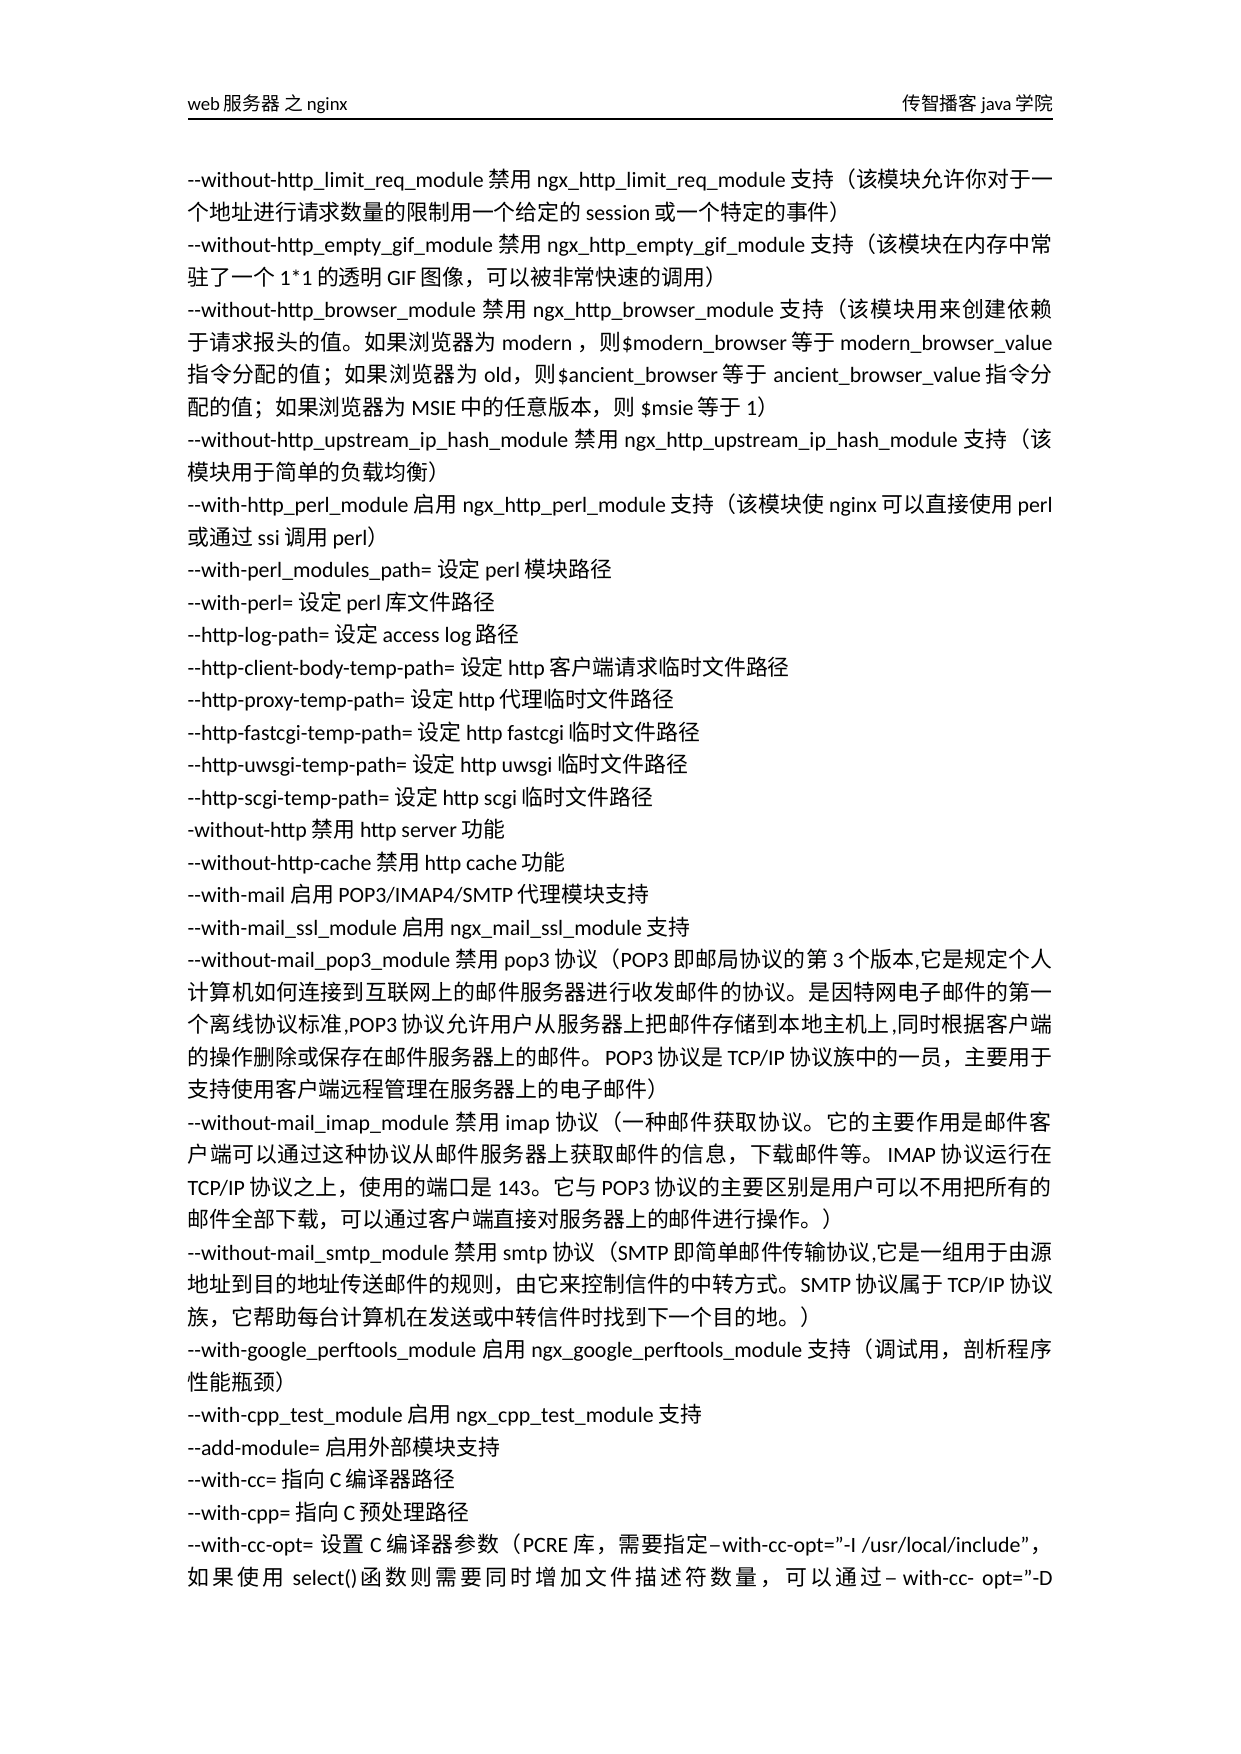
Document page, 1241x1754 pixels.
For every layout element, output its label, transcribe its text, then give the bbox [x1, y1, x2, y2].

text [187, 1527, 1053, 1592]
text --with-cc= 指向C编译器路径 [187, 1462, 1053, 1494]
text --with-cpp= 指向C预处理路径 [187, 1494, 1053, 1527]
text --without-mail_pop3_module 禁用pop3协议（POP3即邮局协议的第3个版本,它是规定个人计算机如何连接到互联网上的邮件服务器进行收发邮件的协议。是因特网电子邮件的第一个离线协议标准,POP3协议允许用户从服务器上把邮件存储到本地主机上,同时根据客户端的操作删除或保存在邮件服务器上的邮件。POP3协议是TCP/IP协议族中的一员，主要用于支持使用客户端远程管理在服务器上的电子邮件） [187, 942, 1053, 1104]
text --http-log-path= 设定access log路径 [187, 617, 1053, 649]
text --without-http_upstream_ip_hash_module 禁用ngx_http_upstream_ip_hash_module支持（该模块用于简单的负载均衡） [187, 422, 1053, 487]
text --http-fastcgi-temp-path= 设定http fastcgi临时文件路径 [187, 714, 1053, 747]
text --with-mail 启用POP3/IMAP4/SMTP代理模块支持 [187, 877, 1053, 909]
text --http-proxy-temp-path= 设定http代理临时文件路径 [187, 682, 1053, 714]
text -without-http 禁用http server功能 [187, 812, 1053, 844]
text --with-http_perl_module 启用ngx_http_perl_module支持（该模块使nginx可以直接使用perl或通过ssi调用perl） [187, 487, 1053, 552]
text --without-http_limit_req_module 禁用ngx_http_limit_req_module支持（该模块允许你对于一个地址进行请求数量的限制用一个给定的session或一个特定的事件） [187, 162, 1053, 227]
text --without-http_browser_module 禁用ngx_http_browser_module支持（该模块用来创建依赖于请求报头的值。如果浏览器为modern ，则$modern_browser等于modern_browser_value指令分配的值；如果浏览器为old，则$ancient_browser等于 ancient_browser_value指令分配的值；如果浏览器为 MSIE中的任意版本，则 $msie等于1） [187, 292, 1053, 422]
text --without-mail_imap_module 禁用imap协议（一种邮件获取协议。它的主要作用是邮件客户端可以通过这种协议从邮件服务器上获取邮件的信息，下载邮件等。IMAP协议运行在TCP/IP协议之上，使用的端口是143。它与POP3协议的主要区别是用户可以不用把所有的邮件全部下载，可以通过客户端直接对服务器上的邮件进行操作。） [187, 1104, 1053, 1234]
text --without-mail_smtp_module 禁用smtp协议（SMTP即简单邮件传输协议,它是一组用于由源地址到目的地址传送邮件的规则，由它来控制信件的中转方式。SMTP协议属于TCP/IP协议族，它帮助每台计算机在发送或中转信件时找到下一个目的地。） [187, 1234, 1053, 1332]
text --without-http_empty_gif_module 禁用ngx_http_empty_gif_module支持（该模块在内存中常驻了一个1*1的透明GIF图像，可以被非常快速的调用） [187, 227, 1053, 292]
text --with-perl= 设定perl库文件路径 [187, 584, 1053, 617]
text --with-mail_ssl_module 启用ngx_mail_ssl_module支持 [187, 909, 1053, 942]
text --with-perl_modules_path= 设定perl模块路径 [187, 552, 1053, 584]
text --without-http-cache 禁用http cache功能 [187, 844, 1053, 877]
text --with-cpp_test_module 启用ngx_cpp_test_module支持 [187, 1397, 1053, 1429]
text --with-google_perftools_module 启用ngx_google_perftools_module支持（调试用，剖析程序性能瓶颈） [187, 1332, 1053, 1397]
text --http-scgi-temp-path= 设定http scgi临时文件路径 [187, 779, 1053, 812]
text --http-client-body-temp-path= 设定http客户端请求临时文件路径 [187, 649, 1053, 682]
text --http-uwsgi-temp-path= 设定http uwsgi临时文件路径 [187, 747, 1053, 779]
text --add-module= 启用外部模块支持 [187, 1429, 1053, 1462]
